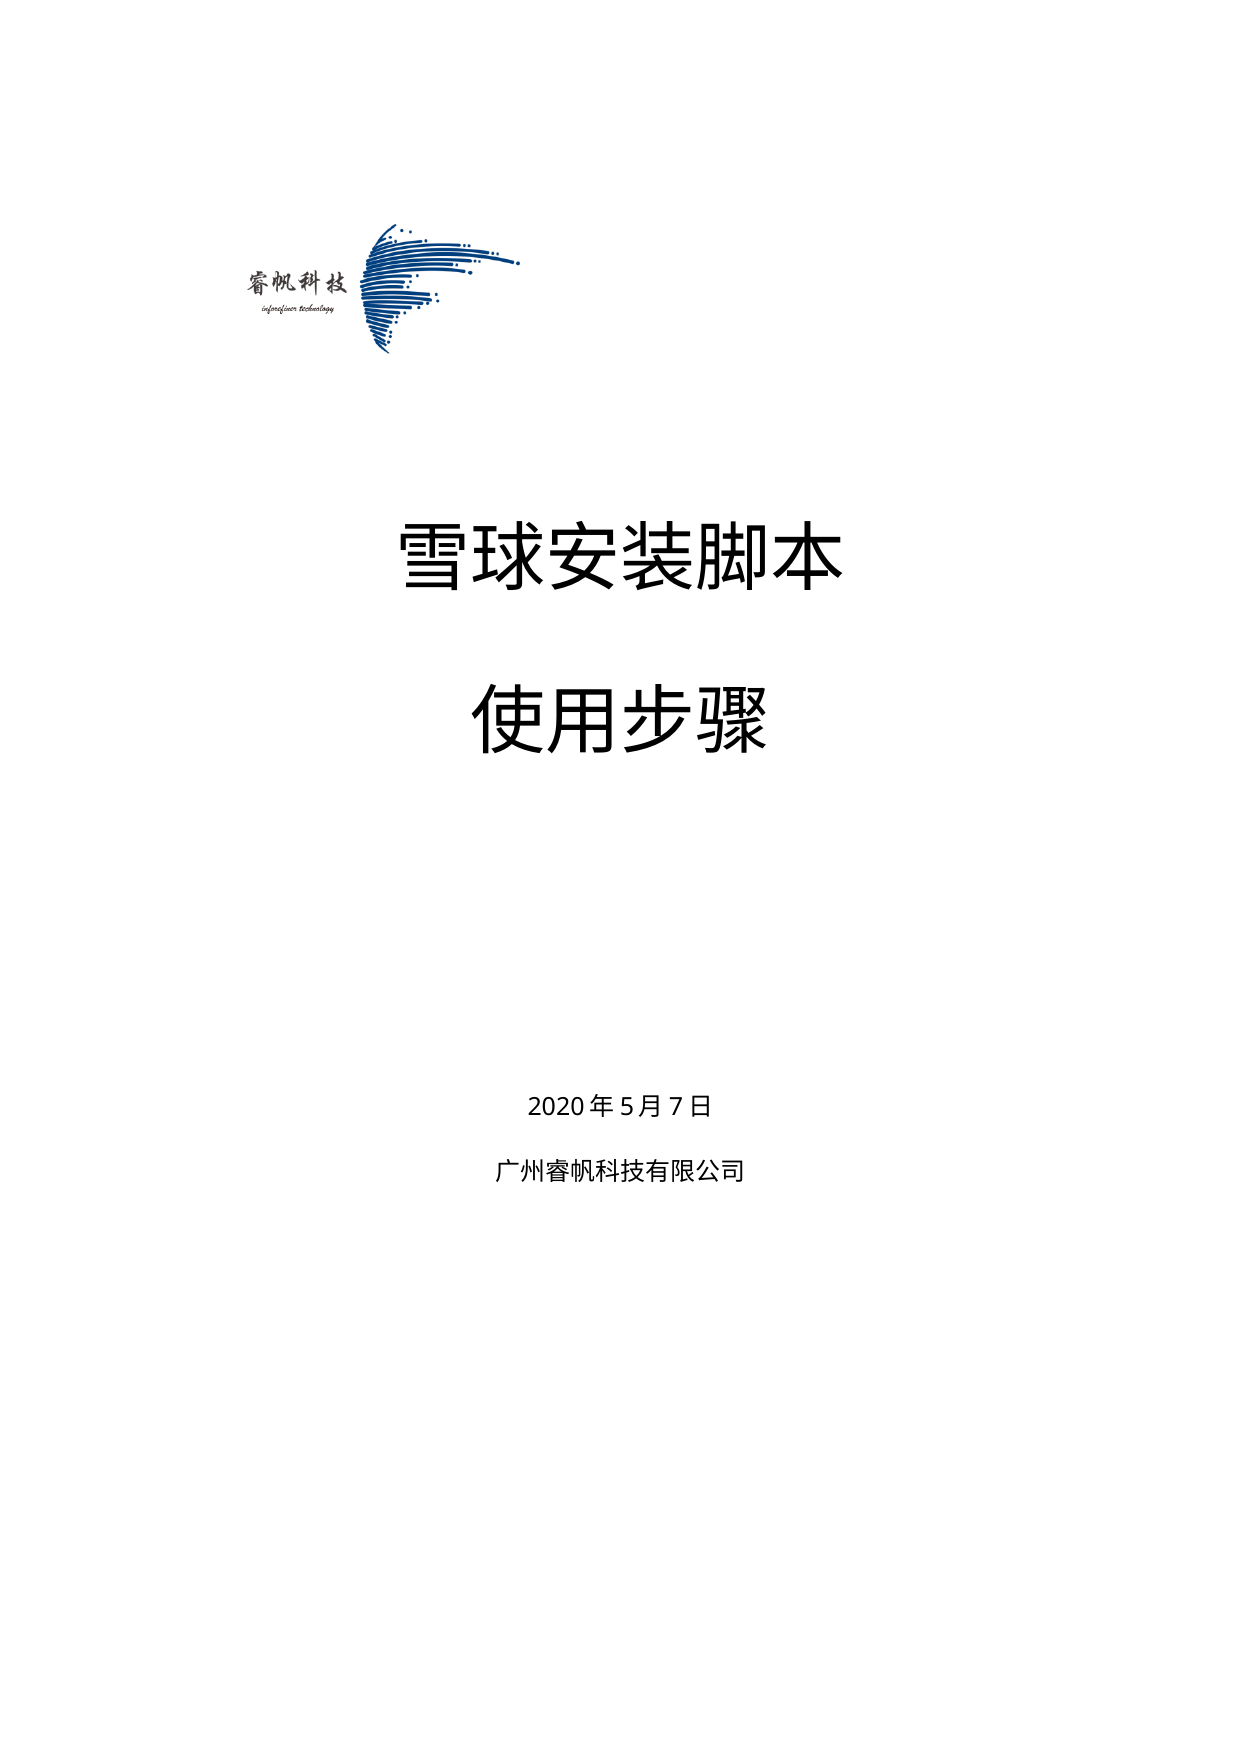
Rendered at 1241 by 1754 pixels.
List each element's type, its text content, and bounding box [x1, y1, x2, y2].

text 2020年5月7日 [187, 1072, 1053, 1137]
text 雪球安装脚本 [187, 487, 1053, 617]
picture [187, 162, 576, 412]
text 使用步骤 [187, 649, 1053, 779]
text 广州睿帆科技有限公司 [187, 1137, 1053, 1202]
